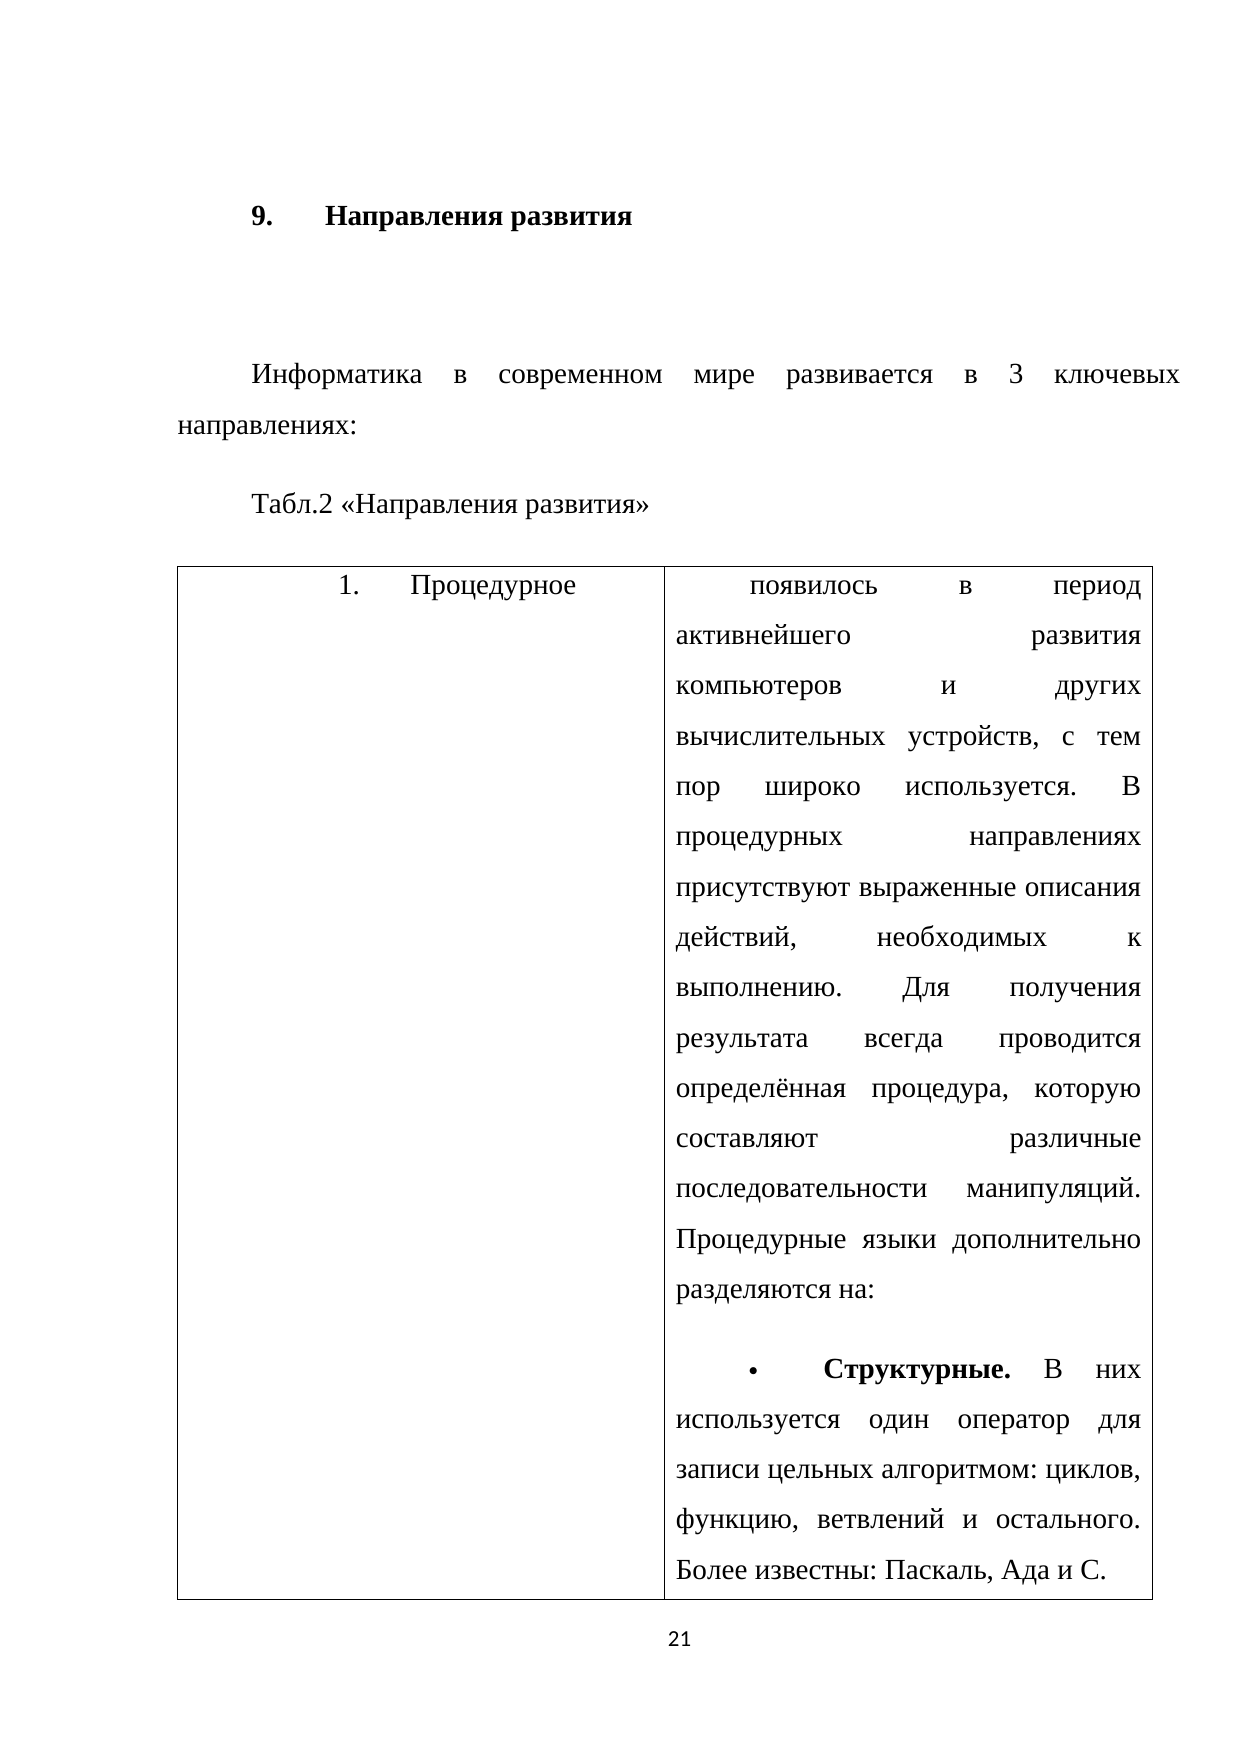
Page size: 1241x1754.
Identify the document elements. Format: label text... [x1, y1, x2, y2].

text Информатика в современном мире развивается в 3 ключевых направлениях: [177, 357, 1181, 440]
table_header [665, 567, 1152, 1599]
table_header Процедурное [178, 567, 664, 1599]
text Табл.2 «Направления развития» [177, 486, 1181, 520]
subtitle Направления развития [177, 198, 1181, 231]
